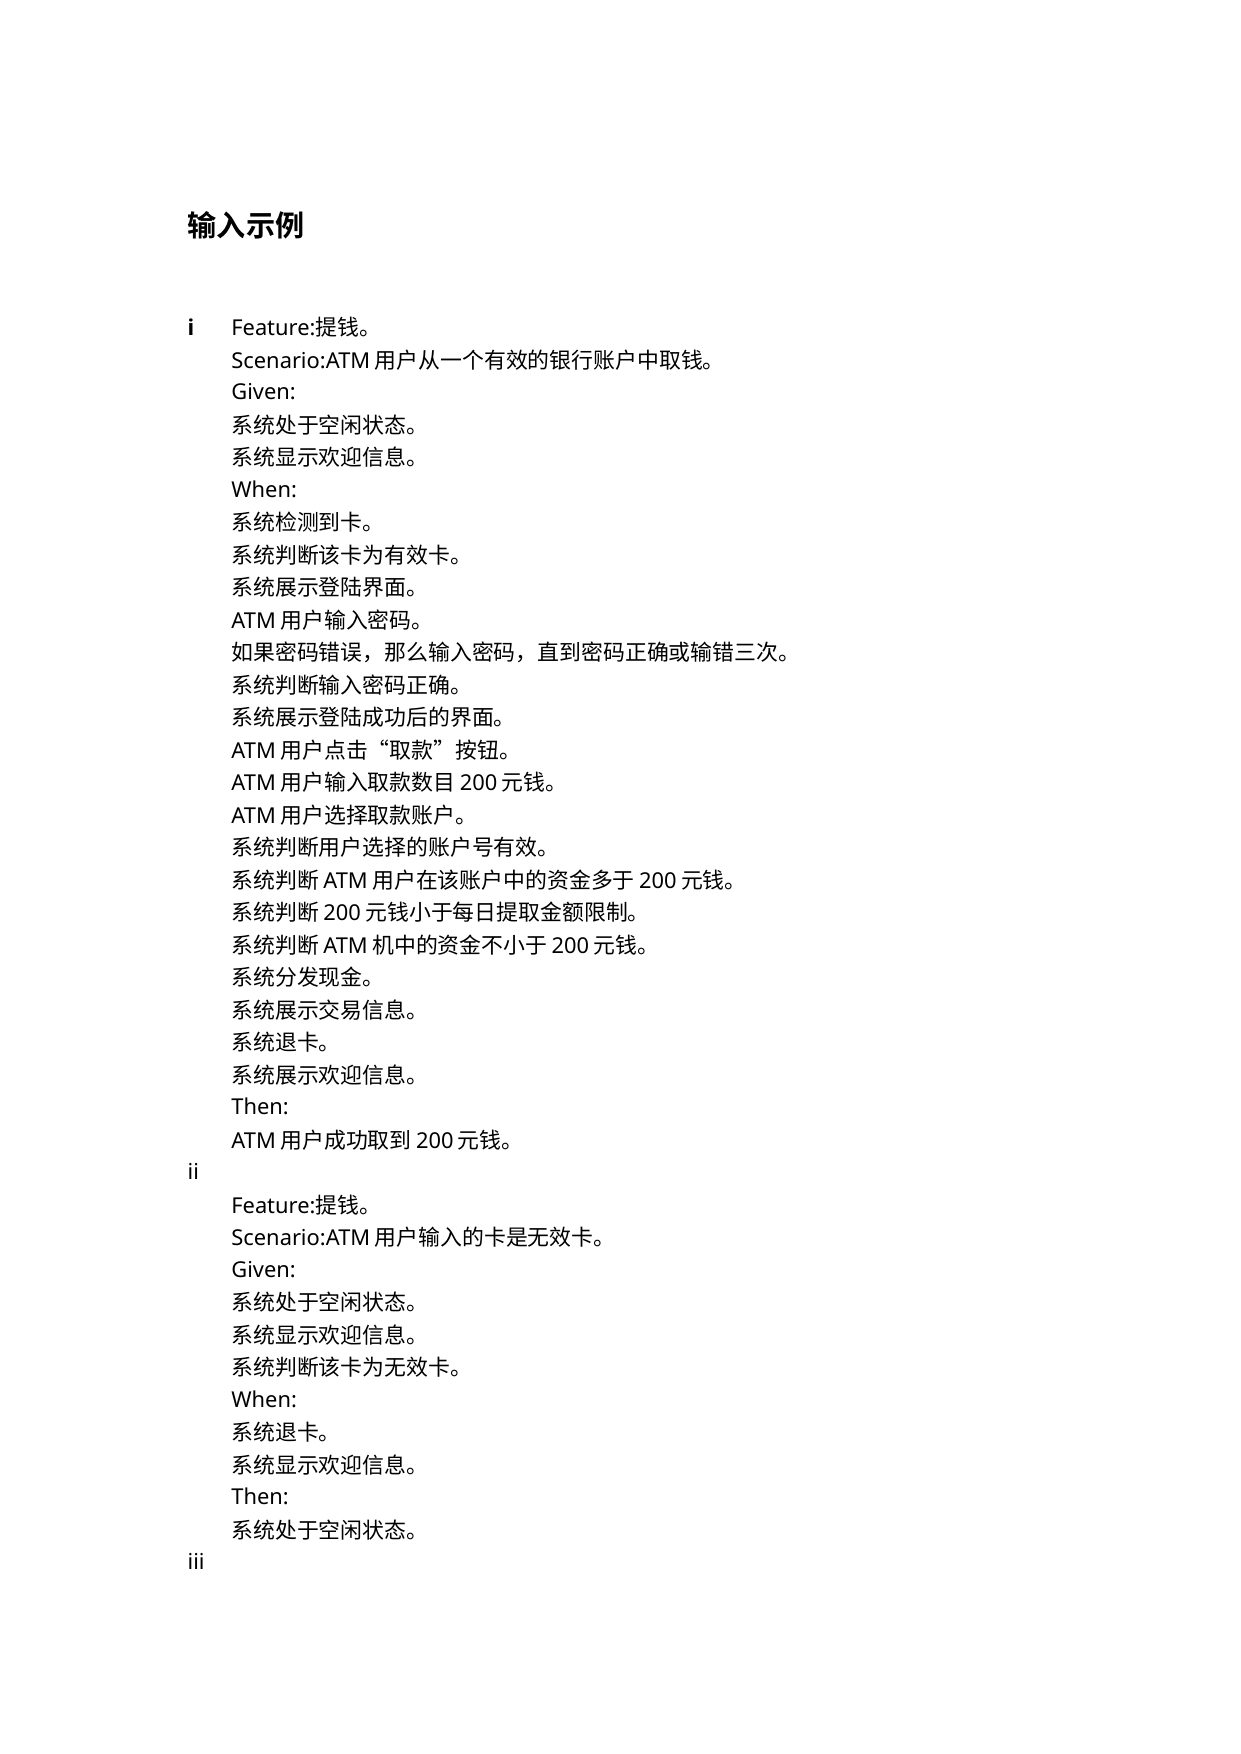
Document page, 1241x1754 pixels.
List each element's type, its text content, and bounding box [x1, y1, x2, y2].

text 系统显示欢迎信息。 [187, 440, 1053, 472]
text Given: [187, 375, 1053, 407]
text ATM用户选择取款账户。 [231, 797, 1053, 830]
text 系统判断ATM用户在该账户中的资金多于200元钱。 [231, 862, 1053, 895]
text 系统判断该卡为无效卡。 [231, 1350, 1053, 1382]
text 系统展示交易信息。 [231, 992, 1053, 1025]
text ATM用户成功取到200元钱。 [231, 1122, 1053, 1155]
text 系统退卡。 [231, 1025, 1053, 1057]
text 系统退卡。 [231, 1415, 1053, 1447]
subtitle 输入示例 [187, 191, 1053, 256]
text 系统显示欢迎信息。 [231, 1317, 1053, 1350]
text 系统分发现金。 [231, 960, 1053, 992]
text 系统判断用户选择的账户号有效。 [231, 830, 1053, 862]
text 系统判断该卡为有效卡。 [231, 537, 1053, 570]
text Feature:提钱。 [231, 1187, 1053, 1220]
text 系统展示欢迎信息。 [231, 1057, 1053, 1090]
text 系统判断ATM机中的资金不小于200元钱。 [231, 927, 1053, 960]
text When: [231, 1382, 1053, 1415]
text ATM用户输入取款数目200元钱。 [231, 765, 1053, 797]
text 系统判断200元钱小于每日提取金额限制。 [231, 895, 1053, 927]
text 系统显示欢迎信息。 [231, 1447, 1053, 1480]
text 系统处于空闲状态。 [231, 1512, 1053, 1545]
text iii [187, 1545, 1053, 1577]
text Then: [231, 1480, 1053, 1512]
text Scenario:ATM用户从一个有效的银行账户中取钱。 [187, 342, 1053, 375]
text 系统展示登陆界面。 [231, 570, 1053, 602]
text Given: [231, 1252, 1053, 1285]
text 系统展示登陆成功后的界面。 [231, 700, 1053, 732]
text ATM用户输入密码。 [231, 602, 1053, 635]
text ATM用户点击“取款”按钮。 [231, 732, 1053, 765]
text 系统处于空闲状态。 [231, 1285, 1053, 1317]
text Then: [231, 1090, 1053, 1122]
text 系统判断输入密码正确。 [231, 667, 1053, 700]
text i Feature:提钱。 [187, 310, 1053, 342]
text Scenario:ATM用户输入的卡是无效卡。 [231, 1220, 1053, 1252]
text When: [187, 472, 1053, 505]
text 如果密码错误，那么输入密码，直到密码正确或输错三次。 [231, 635, 1053, 667]
text ii [187, 1155, 1053, 1187]
text 系统检测到卡。 [187, 505, 1053, 537]
text 系统处于空闲状态。 [187, 407, 1053, 440]
